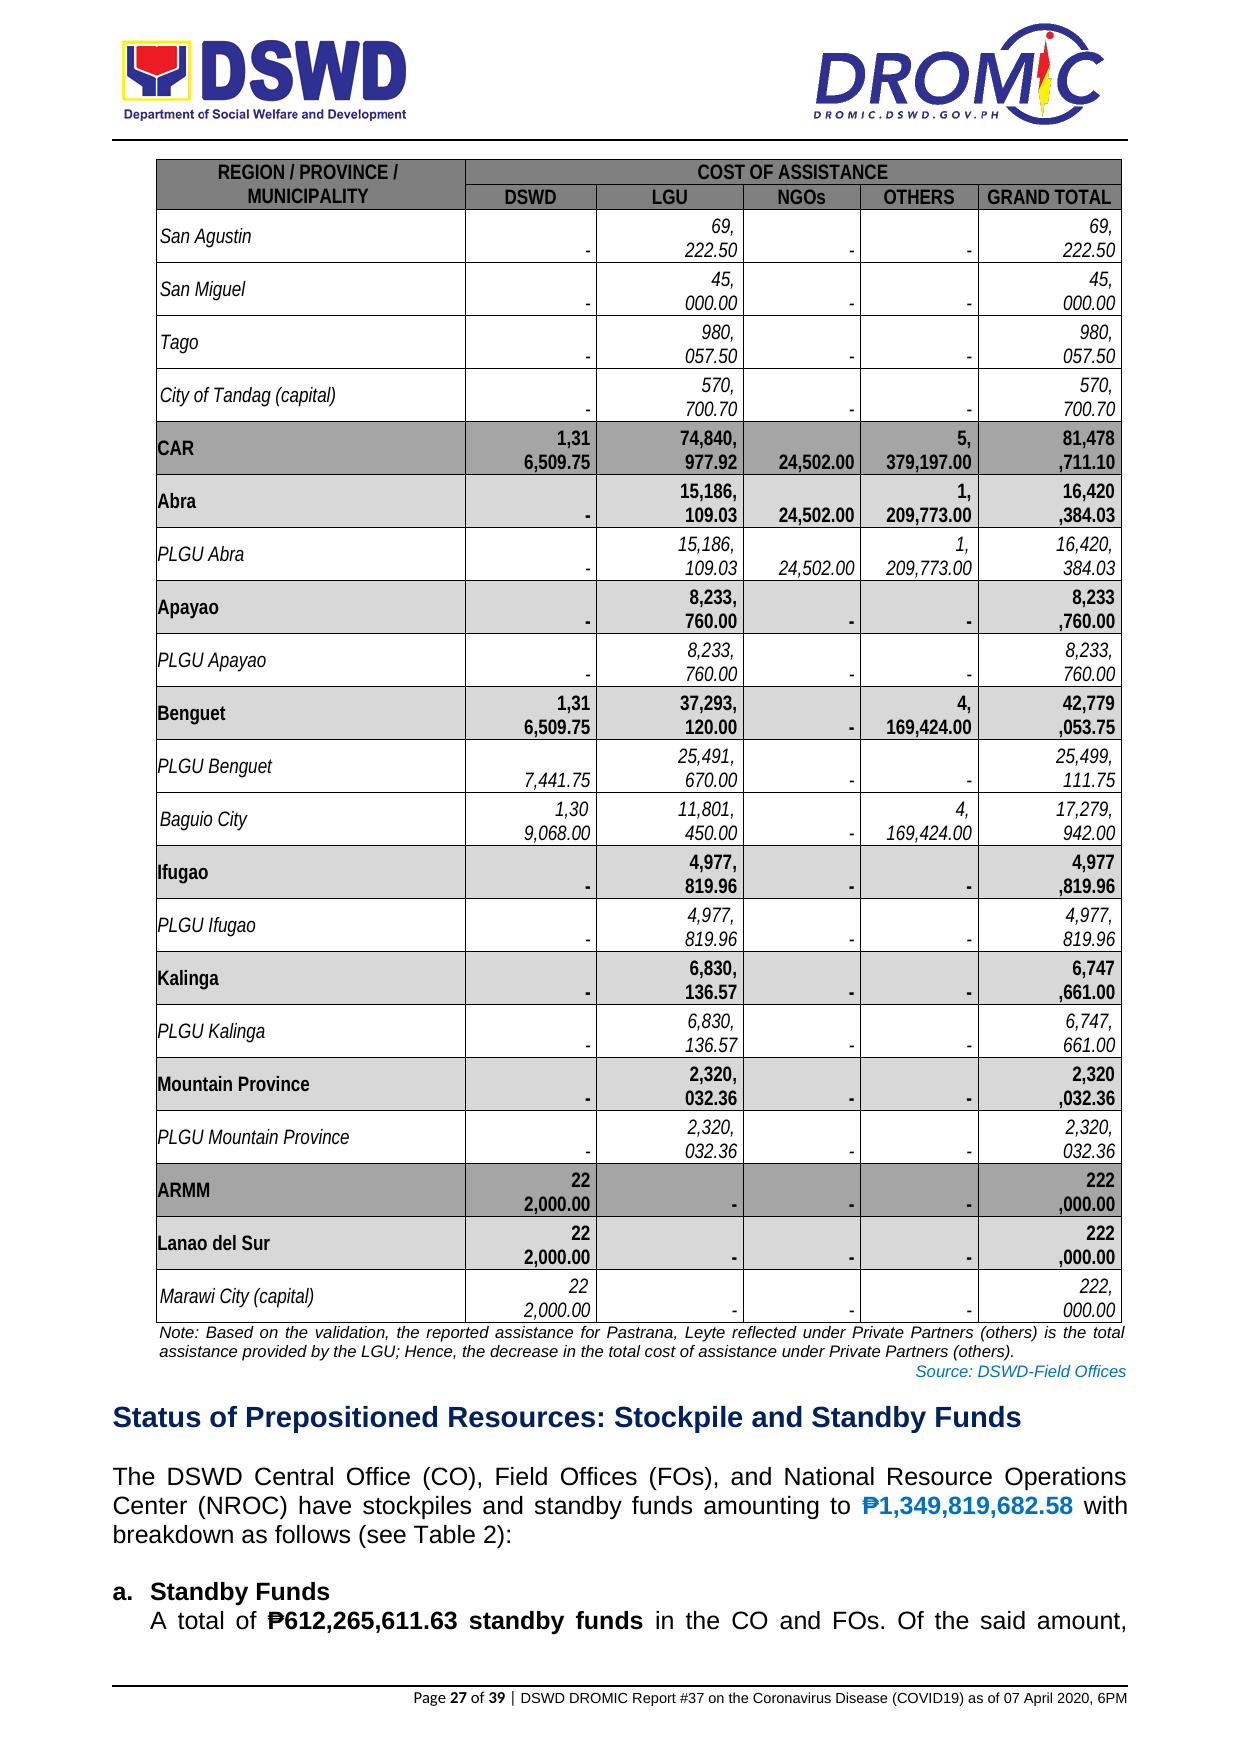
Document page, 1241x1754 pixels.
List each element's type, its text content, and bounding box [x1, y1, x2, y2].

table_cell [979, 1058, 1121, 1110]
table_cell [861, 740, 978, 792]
text The DSWD Central Office (CO), Field Offices (FOs), and National Resource Operations Center (NROC) have stockpiles and standby funds amounting to ₱1,349,819,682.58 with breakdown as follows (see Table 2): [112, 1462, 1128, 1548]
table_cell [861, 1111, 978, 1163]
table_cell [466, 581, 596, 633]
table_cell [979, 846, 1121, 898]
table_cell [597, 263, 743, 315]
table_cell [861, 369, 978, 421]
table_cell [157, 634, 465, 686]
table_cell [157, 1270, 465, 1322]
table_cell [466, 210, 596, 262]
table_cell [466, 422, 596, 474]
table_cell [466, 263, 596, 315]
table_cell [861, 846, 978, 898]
text Source: DSWD-Field Offices [112, 1361, 1128, 1381]
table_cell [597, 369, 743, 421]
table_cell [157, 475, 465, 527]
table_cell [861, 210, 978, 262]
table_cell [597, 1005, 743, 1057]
table_cell LGU [597, 185, 743, 209]
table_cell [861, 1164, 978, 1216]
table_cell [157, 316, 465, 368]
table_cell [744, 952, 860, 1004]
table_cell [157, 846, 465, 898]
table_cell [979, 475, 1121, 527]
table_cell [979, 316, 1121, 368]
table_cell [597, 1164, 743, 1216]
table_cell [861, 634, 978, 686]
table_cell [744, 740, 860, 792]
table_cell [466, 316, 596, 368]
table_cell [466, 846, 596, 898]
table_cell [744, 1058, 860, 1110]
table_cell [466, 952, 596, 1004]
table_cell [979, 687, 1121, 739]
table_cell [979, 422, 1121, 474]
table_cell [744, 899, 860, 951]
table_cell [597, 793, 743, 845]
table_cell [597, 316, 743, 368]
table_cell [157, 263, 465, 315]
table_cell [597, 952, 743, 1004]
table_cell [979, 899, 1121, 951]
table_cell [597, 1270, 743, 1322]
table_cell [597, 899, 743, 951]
picture [781, 23, 1133, 125]
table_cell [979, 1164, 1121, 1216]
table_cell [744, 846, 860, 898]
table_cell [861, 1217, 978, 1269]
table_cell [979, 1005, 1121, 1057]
table_header REGION / PROVINCE / MUNICIPALITY [157, 160, 465, 209]
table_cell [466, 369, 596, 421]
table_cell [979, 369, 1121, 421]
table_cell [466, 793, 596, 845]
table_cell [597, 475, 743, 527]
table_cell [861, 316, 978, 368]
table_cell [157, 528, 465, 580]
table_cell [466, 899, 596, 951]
list Standby Funds [112, 1577, 1128, 1606]
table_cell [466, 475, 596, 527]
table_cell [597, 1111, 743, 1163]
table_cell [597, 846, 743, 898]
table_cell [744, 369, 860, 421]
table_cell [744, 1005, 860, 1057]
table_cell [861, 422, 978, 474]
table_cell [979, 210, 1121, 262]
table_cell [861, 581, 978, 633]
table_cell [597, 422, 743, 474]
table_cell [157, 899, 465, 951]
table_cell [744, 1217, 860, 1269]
table_header COST OF ASSISTANCE [466, 160, 1121, 184]
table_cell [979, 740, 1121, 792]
table_cell DSWD [466, 185, 596, 209]
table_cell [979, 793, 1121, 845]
text Note: Based on the validation, the reported assistance for Pastrana, Leyte reflected under Private Partners (others) is the total assistance provided by the LGU; Hence, the decrease in the total cost of assistance under Private Partners (others). [159, 1323, 1128, 1361]
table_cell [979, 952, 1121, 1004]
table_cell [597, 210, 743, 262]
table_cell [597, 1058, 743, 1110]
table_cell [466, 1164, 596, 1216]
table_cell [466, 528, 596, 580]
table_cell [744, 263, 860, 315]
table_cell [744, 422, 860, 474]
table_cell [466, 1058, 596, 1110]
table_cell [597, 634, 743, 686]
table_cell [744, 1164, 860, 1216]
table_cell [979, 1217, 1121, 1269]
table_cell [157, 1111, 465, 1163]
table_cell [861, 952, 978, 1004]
table_cell GRAND TOTAL [979, 185, 1121, 209]
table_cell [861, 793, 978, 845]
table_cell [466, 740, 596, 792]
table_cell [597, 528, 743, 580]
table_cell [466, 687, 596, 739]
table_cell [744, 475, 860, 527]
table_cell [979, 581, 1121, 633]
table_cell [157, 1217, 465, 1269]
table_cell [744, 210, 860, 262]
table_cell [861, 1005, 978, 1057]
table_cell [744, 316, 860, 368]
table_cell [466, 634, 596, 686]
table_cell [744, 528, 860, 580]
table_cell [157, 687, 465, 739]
picture [112, 37, 417, 125]
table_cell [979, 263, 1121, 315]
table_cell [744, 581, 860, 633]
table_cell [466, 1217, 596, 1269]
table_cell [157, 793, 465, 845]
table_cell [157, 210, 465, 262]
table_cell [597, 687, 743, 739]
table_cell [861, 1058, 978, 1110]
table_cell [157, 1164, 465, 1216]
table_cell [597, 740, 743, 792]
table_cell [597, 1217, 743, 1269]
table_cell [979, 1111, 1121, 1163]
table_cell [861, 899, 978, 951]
table_cell NGOs [744, 185, 860, 209]
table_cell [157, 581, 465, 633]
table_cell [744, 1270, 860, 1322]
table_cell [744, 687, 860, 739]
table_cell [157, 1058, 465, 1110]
table_cell OTHERS [861, 185, 978, 209]
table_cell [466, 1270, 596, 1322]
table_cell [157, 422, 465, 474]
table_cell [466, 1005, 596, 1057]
text Status of Prepositioned Resources: Stockpile and Standby Funds [112, 1400, 1128, 1433]
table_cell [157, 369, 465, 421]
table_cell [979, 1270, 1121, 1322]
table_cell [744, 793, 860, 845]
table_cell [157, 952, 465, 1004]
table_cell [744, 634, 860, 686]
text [150, 1606, 1128, 1634]
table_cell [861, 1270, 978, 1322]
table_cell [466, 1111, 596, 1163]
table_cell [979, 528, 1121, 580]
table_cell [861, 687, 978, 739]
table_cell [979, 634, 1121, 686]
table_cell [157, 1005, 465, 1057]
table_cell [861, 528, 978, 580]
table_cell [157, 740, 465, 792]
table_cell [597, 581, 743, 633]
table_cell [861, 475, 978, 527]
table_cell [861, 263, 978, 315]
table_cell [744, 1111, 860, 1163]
